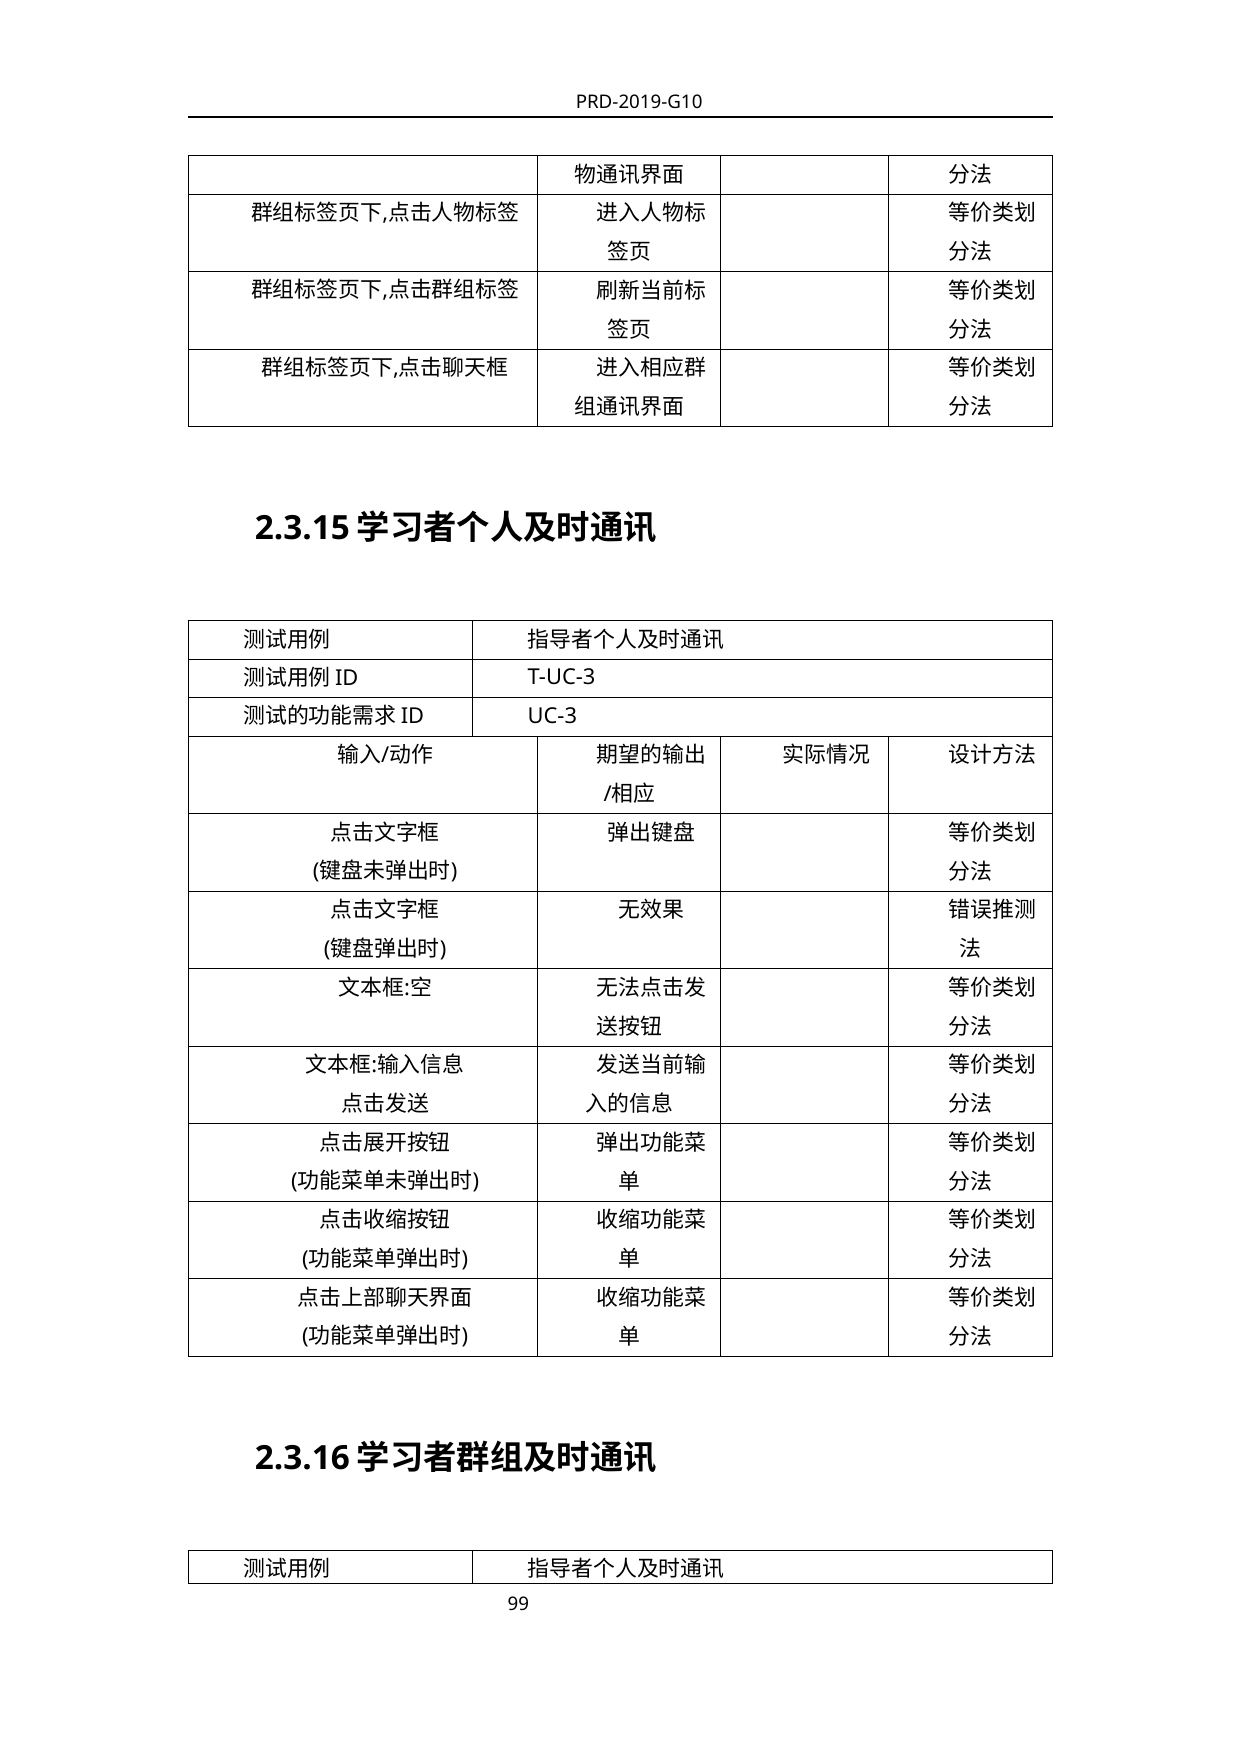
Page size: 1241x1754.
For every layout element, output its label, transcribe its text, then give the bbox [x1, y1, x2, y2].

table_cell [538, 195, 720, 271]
subtitle 2.3.15学习者个人及时通讯 [187, 493, 1053, 558]
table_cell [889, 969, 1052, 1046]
subtitle 2.3.16学习者群组及时通讯 [187, 1422, 1053, 1487]
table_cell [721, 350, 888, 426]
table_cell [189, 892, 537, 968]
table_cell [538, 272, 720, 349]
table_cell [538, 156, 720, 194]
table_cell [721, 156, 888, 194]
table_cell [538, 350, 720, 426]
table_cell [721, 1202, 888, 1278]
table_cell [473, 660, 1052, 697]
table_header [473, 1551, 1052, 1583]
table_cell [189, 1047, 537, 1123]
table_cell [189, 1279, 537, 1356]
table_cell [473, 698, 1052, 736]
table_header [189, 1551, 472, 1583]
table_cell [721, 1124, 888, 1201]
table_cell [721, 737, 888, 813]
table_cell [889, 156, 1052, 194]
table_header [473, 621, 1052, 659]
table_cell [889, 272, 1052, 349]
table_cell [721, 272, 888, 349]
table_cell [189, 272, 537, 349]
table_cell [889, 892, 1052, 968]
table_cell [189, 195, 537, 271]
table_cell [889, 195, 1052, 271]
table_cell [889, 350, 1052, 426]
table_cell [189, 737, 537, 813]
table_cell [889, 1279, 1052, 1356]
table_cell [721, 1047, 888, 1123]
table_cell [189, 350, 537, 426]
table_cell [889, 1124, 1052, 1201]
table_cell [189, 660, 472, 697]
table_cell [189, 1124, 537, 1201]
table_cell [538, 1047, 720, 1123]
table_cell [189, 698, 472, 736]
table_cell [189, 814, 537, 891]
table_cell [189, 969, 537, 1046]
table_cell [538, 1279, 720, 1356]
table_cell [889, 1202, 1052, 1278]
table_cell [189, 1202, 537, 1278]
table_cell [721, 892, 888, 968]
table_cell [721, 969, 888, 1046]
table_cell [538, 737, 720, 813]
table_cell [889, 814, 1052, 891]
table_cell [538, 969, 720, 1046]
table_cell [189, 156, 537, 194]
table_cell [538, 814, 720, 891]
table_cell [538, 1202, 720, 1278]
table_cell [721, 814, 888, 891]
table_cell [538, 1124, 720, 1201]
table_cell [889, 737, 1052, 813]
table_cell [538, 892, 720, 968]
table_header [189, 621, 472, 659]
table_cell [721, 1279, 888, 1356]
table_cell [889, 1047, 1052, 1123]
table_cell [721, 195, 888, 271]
